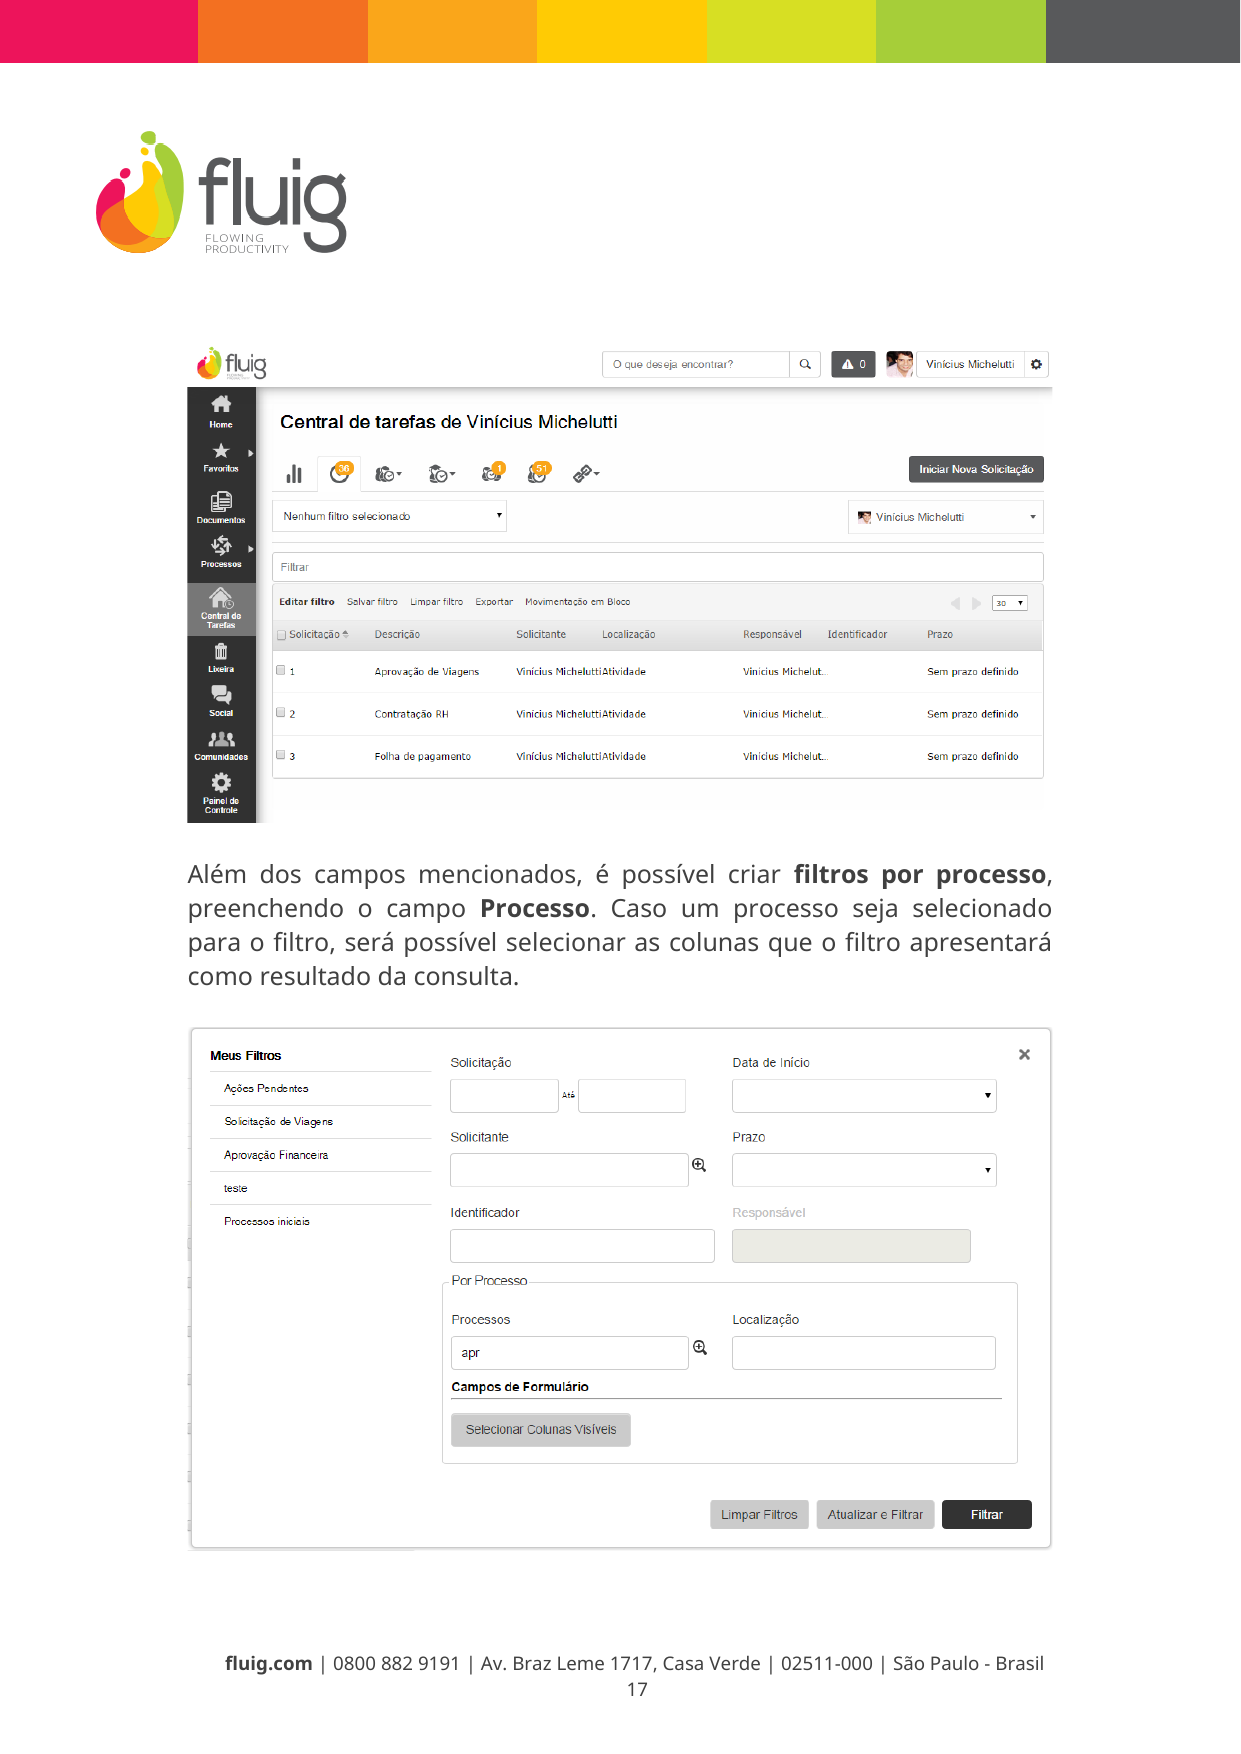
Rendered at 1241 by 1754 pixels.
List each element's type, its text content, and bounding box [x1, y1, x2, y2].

picture [187, 341, 1053, 823]
picture [187, 1027, 1053, 1551]
text Além dos campos mencionados, é possível criar filtros por processo, preenchendo o campo Processo. Caso um processo seja selecionado para o filtro, será possível selecionar as colunas que o filtro apresentará como resultado da consulta. [187, 857, 1053, 993]
